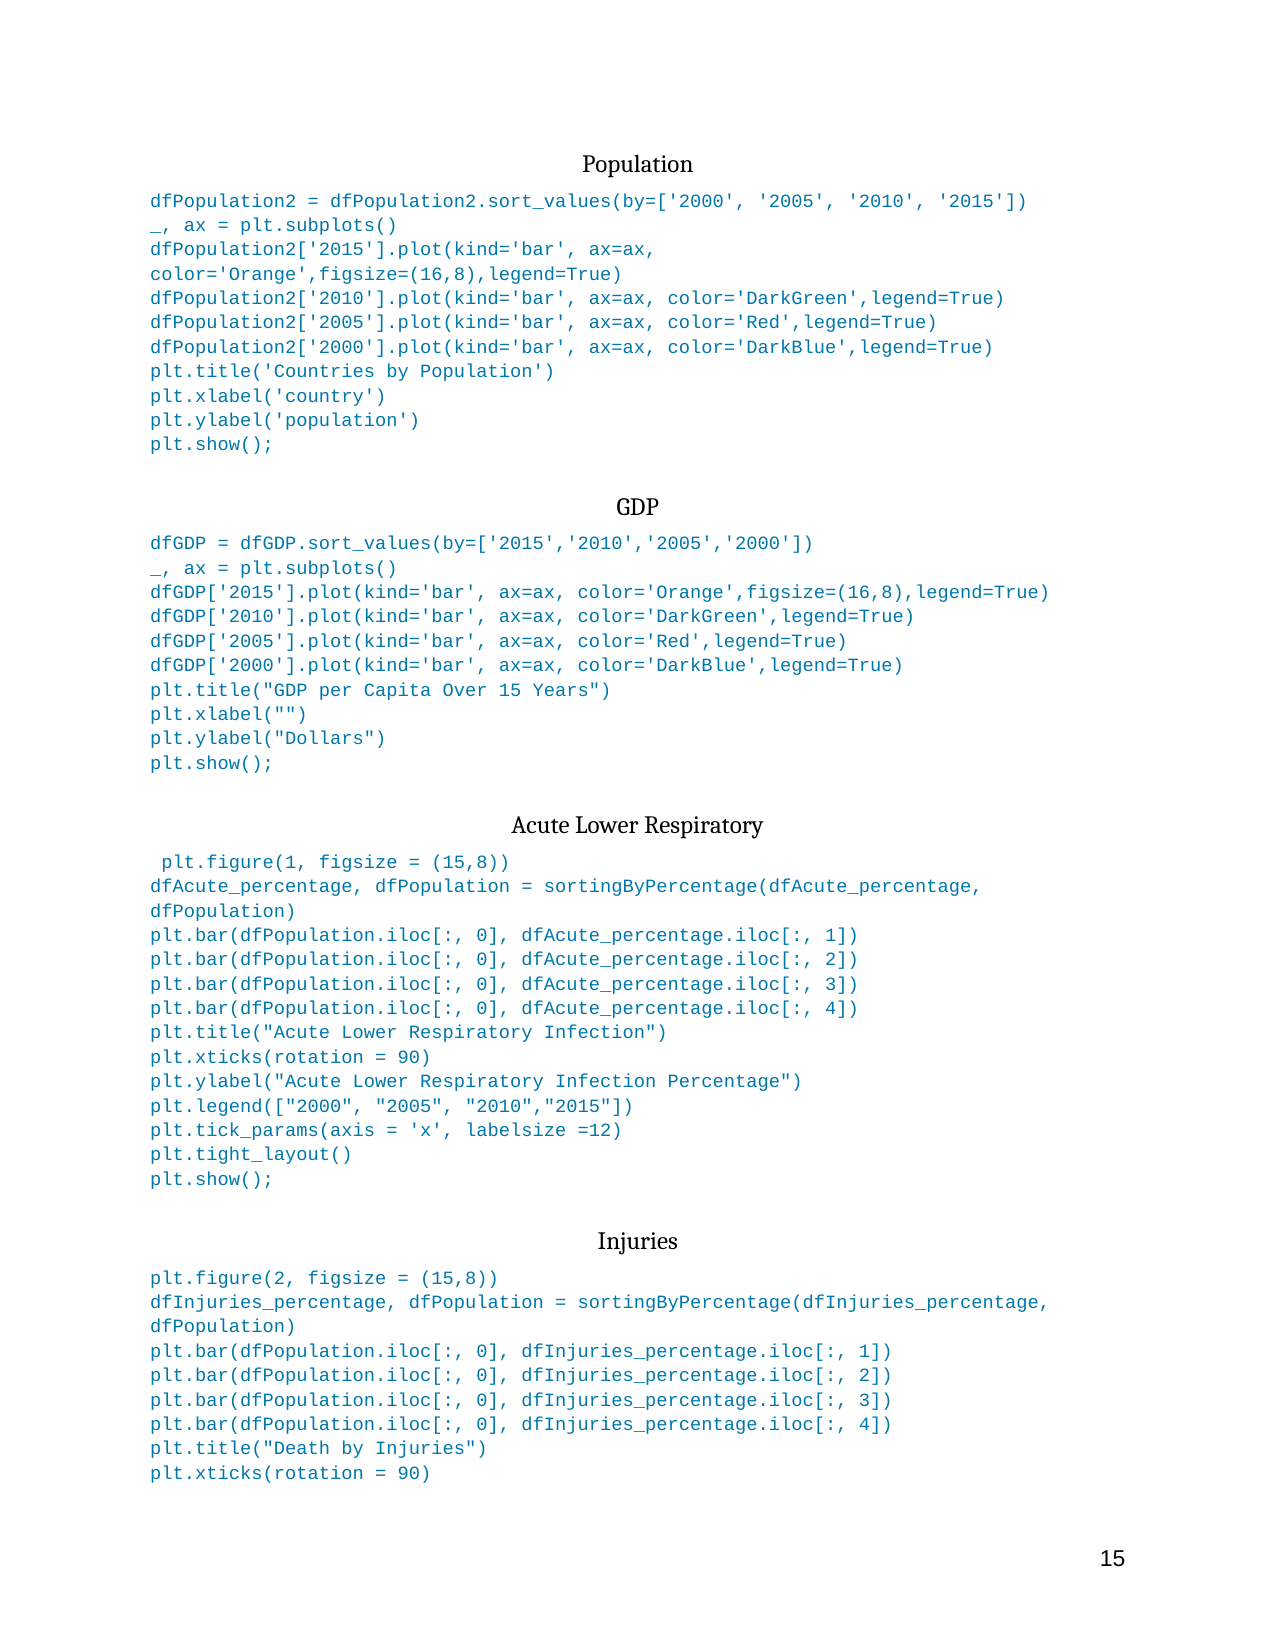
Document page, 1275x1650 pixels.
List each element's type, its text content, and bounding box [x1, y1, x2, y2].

text dfGDP = dfGDP.sort_values(by=['2015','2010','2005','2000']) [150, 534, 1125, 555]
text plt.tight_layout() [150, 1145, 1125, 1166]
picture [467, 1077, 472, 1085]
picture [377, 637, 382, 645]
subtitle GDP [150, 493, 1125, 522]
picture [377, 661, 382, 669]
subtitle Population [150, 150, 1125, 179]
text _, ax = plt.subplots() [150, 216, 1125, 237]
picture [589, 1125, 595, 1134]
text plt.title("GDP per Capita Over 15 Years") [150, 680, 1125, 702]
text plt.ylabel("Acute Lower Respiratory Infection Percentage") [150, 1072, 1125, 1093]
text plt.show(); [150, 435, 1125, 456]
text dfAcute_percentage, dfPopulation = sortingByPercentage(dfAcute_percentage, dfPopulation) [150, 877, 1125, 923]
text plt.bar(dfPopulation.iloc[:, 0], dfAcute_percentage.iloc[:, 4]) [150, 999, 1125, 1020]
picture [568, 1347, 574, 1357]
text plt.bar(dfPopulation.iloc[:, 0], dfAcute_percentage.iloc[:, 1]) [150, 926, 1125, 947]
text dfGDP['2000'].plot(kind='bar', ax=ax, color='DarkBlue',legend=True) [150, 656, 1125, 677]
picture [467, 318, 472, 326]
text plt.xticks(rotation = 90) [150, 1048, 1125, 1069]
picture [602, 1371, 607, 1379]
text plt.title('Countries by Population') [150, 362, 1125, 383]
text plt.title("Acute Lower Respiratory Infection") [150, 1023, 1125, 1044]
picture [467, 343, 472, 351]
picture [737, 980, 742, 988]
text plt.xlabel('country') [150, 386, 1125, 408]
picture [737, 931, 742, 939]
text dfGDP['2005'].plot(kind='bar', ax=ax, color='Red',legend=True) [150, 632, 1125, 653]
picture [332, 270, 337, 278]
picture [568, 1371, 574, 1381]
text plt.bar(dfPopulation.iloc[:, 0], dfInjuries_percentage.iloc[:, 2]) [150, 1366, 1125, 1387]
text dfInjuries_percentage, dfPopulation = sortingByPercentage(dfInjuries_percentage, dfPopulation) [150, 1293, 1125, 1338]
text plt.xlabel("") [150, 705, 1125, 726]
text dfGDP['2015'].plot(kind='bar', ax=ax, color='Orange',figsize=(16,8),legend=True) [150, 583, 1125, 604]
text plt.title("Death by Injuries") [150, 1439, 1125, 1460]
picture [332, 1469, 337, 1477]
text plt.tick_params(axis = 'x', labelsize =12) [150, 1121, 1125, 1142]
text plt.show(); [150, 753, 1125, 775]
picture [602, 1396, 607, 1404]
text plt.show(); [150, 1169, 1125, 1191]
picture [602, 1347, 607, 1355]
text plt.ylabel('population') [150, 411, 1125, 432]
text plt.bar(dfPopulation.iloc[:, 0], dfAcute_percentage.iloc[:, 2]) [150, 950, 1125, 971]
picture [377, 612, 382, 620]
picture [377, 588, 382, 596]
picture [332, 858, 337, 866]
picture [568, 1420, 574, 1430]
text plt.legend(["2000", "2005", "2010","2015"]) [150, 1096, 1125, 1118]
text plt.ylabel("Dollars") [150, 729, 1125, 750]
text plt.bar(dfPopulation.iloc[:, 0], dfInjuries_percentage.iloc[:, 1]) [150, 1342, 1125, 1363]
text dfPopulation2 = dfPopulation2.sort_values(by=['2000', '2005', '2010', '2015']) [150, 191, 1125, 213]
text dfPopulation2['2005'].plot(kind='bar', ax=ax, color='Red',legend=True) [150, 313, 1125, 334]
picture [512, 1298, 517, 1306]
text dfPopulation2['2000'].plot(kind='bar', ax=ax, color='DarkBlue',legend=True) [150, 338, 1125, 359]
picture [499, 685, 505, 694]
text _, ax = plt.subplots() [150, 558, 1125, 580]
text plt.bar(dfPopulation.iloc[:, 0], dfInjuries_percentage.iloc[:, 3]) [150, 1390, 1125, 1412]
text dfGDP['2010'].plot(kind='bar', ax=ax, color='DarkGreen',legend=True) [150, 607, 1125, 628]
picture [332, 1053, 337, 1061]
subtitle Acute Lower Respiratory [150, 811, 1125, 840]
picture [467, 245, 472, 253]
picture [859, 1346, 865, 1355]
picture [467, 294, 472, 302]
picture [737, 1004, 742, 1012]
picture [499, 1101, 505, 1110]
picture [737, 955, 742, 963]
text dfPopulation2['2010'].plot(kind='bar', ax=ax, color='DarkGreen',legend=True) [150, 289, 1125, 310]
text plt.xticks(rotation = 90) [150, 1463, 1125, 1485]
text plt.figure(1, figsize = (15,8)) [150, 853, 1125, 874]
text dfPopulation2['2015'].plot(kind='bar', ax=ax, color='Orange',figsize=(16,8),legend=True) [150, 240, 1125, 286]
text plt.bar(dfPopulation.iloc[:, 0], dfInjuries_percentage.iloc[:, 4]) [150, 1415, 1125, 1436]
text plt.bar(dfPopulation.iloc[:, 0], dfAcute_percentage.iloc[:, 3]) [150, 974, 1125, 996]
picture [602, 1420, 607, 1428]
picture [568, 1396, 574, 1406]
text plt.figure(2, figsize = (15,8)) [150, 1268, 1125, 1290]
subtitle Injuries [150, 1227, 1125, 1256]
